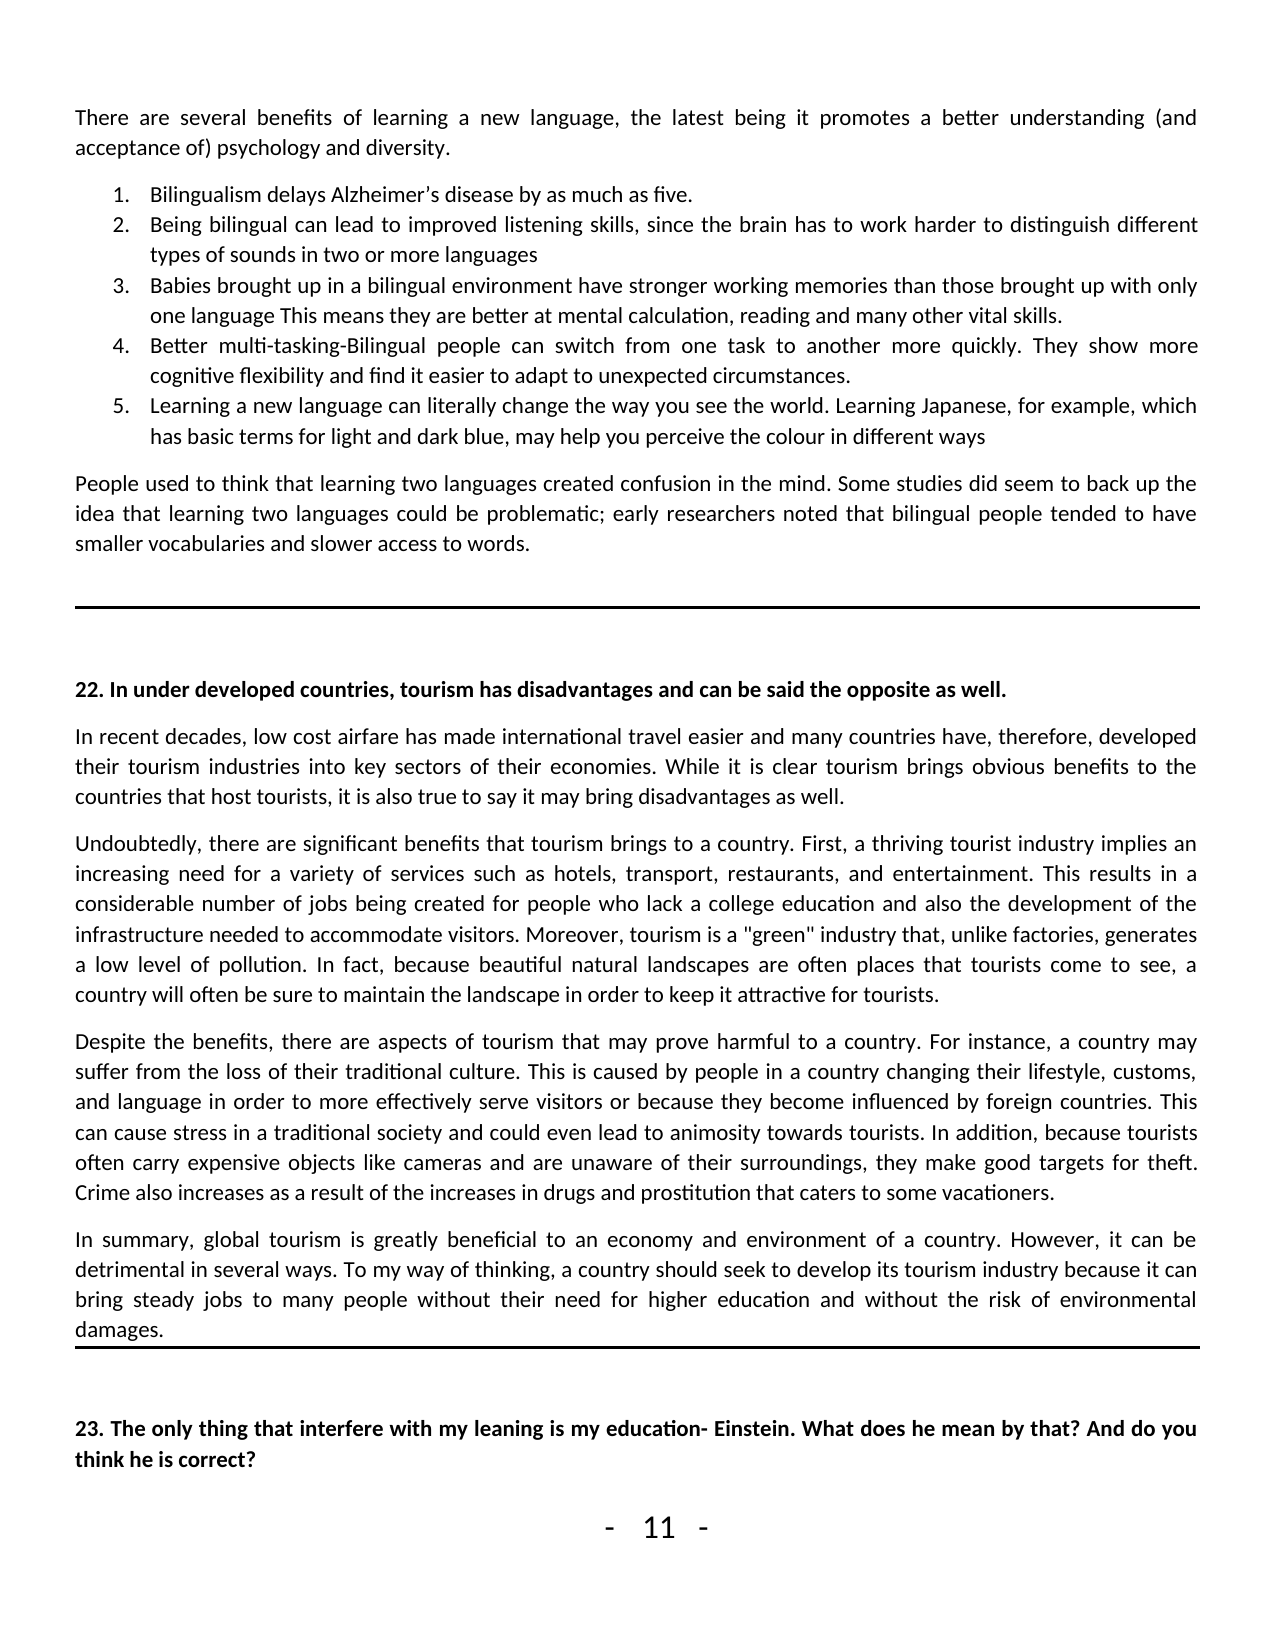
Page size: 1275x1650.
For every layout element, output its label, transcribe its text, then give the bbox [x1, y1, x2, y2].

text In recent decades, low cost airfare has made international travel easier and many countries have, therefore, developed their tourism industries into key sectors of their economies. While it is clear tourism brings obvious benefits to the countries that host tourists, it is also true to say it may bring disadvantages as well. [75, 722, 1200, 810]
list Learning a new language can literally change the way you see the world. Learning Japanese, for example, which has basic terms for light and dark blue, may help you perceive the colour in different ways [112, 392, 1200, 450]
text In summary, global tourism is greatly beneficial to an economy and environment of a country. However, it can be detrimental in several ways. To my way of thinking, a country should seek to develop its tourism industry because it can bring steady jobs to many people without their need for higher education and without the risk of environmental damages. [75, 1225, 1200, 1346]
text Despite the benefits, there are aspects of tourism that may prove harmful to a country. For instance, a country may suffer from the loss of their traditional culture. This is caused by people in a country changing their lifestyle, customs, and language in order to more effectively serve visitors or because they become influenced by foreign countries. This can cause stress in a traditional society and could even lead to animosity towards tourists. In addition, because tourists often carry expensive objects like cameras and are unaware of their surroundings, they make good targets for theft. Crime also increases as a result of the increases in drugs and prostitution that caters to some vacationers. [75, 1027, 1200, 1206]
text 22. In under developed countries, tourism has disadvantages and can be said the opposite as well. [75, 675, 1200, 703]
text 23. The only thing that interfere with my leaning is my education- Einstein. What does he mean by that? And do you think he is correct? [75, 1414, 1200, 1473]
text People used to think that learning two languages created confusion in the mind. Some studies did seem to back up the idea that learning two languages could be problematic; early researchers noted that bilingual people tended to have smaller vocabularies and slower access to words. [75, 469, 1200, 557]
text Undoubtedly, there are significant benefits that tourism brings to a country. First, a thriving tourist industry implies an increasing need for a variety of services such as hotels, transport, restaurants, and entertainment. This results in a considerable number of jobs being created for people who lack a college education and also the development of the infrastructure needed to accommodate visitors. Moreover, tourism is a "green" industry that, unlike factories, generates a low level of pollution. In fact, because beautiful natural landscapes are often places that tourists come to see, a country will often be sure to maintain the landscape in order to keep it attractive for tourists. [75, 829, 1200, 1008]
text There are several benefits of learning a new language, the latest being it promotes a better understanding (and acceptance of) psychology and diversity. [75, 103, 1200, 161]
list Being bilingual can lead to improved listening skills, since the brain has to work harder to distinguish different types of sounds in two or more languages [112, 210, 1200, 268]
list Bilingualism delays Alzheimer’s disease by as much as five. [112, 180, 1200, 208]
list Better multi-tasking-Bilingual people can switch from one task to another more quickly. They show more cognitive flexibility and find it easier to adapt to unexpected circumstances. [112, 331, 1200, 389]
list Babies brought up in a bilingual environment have stronger working memories than those brought up with only one language This means they are better at mental calculation, reading and many other vital skills. [112, 271, 1200, 329]
